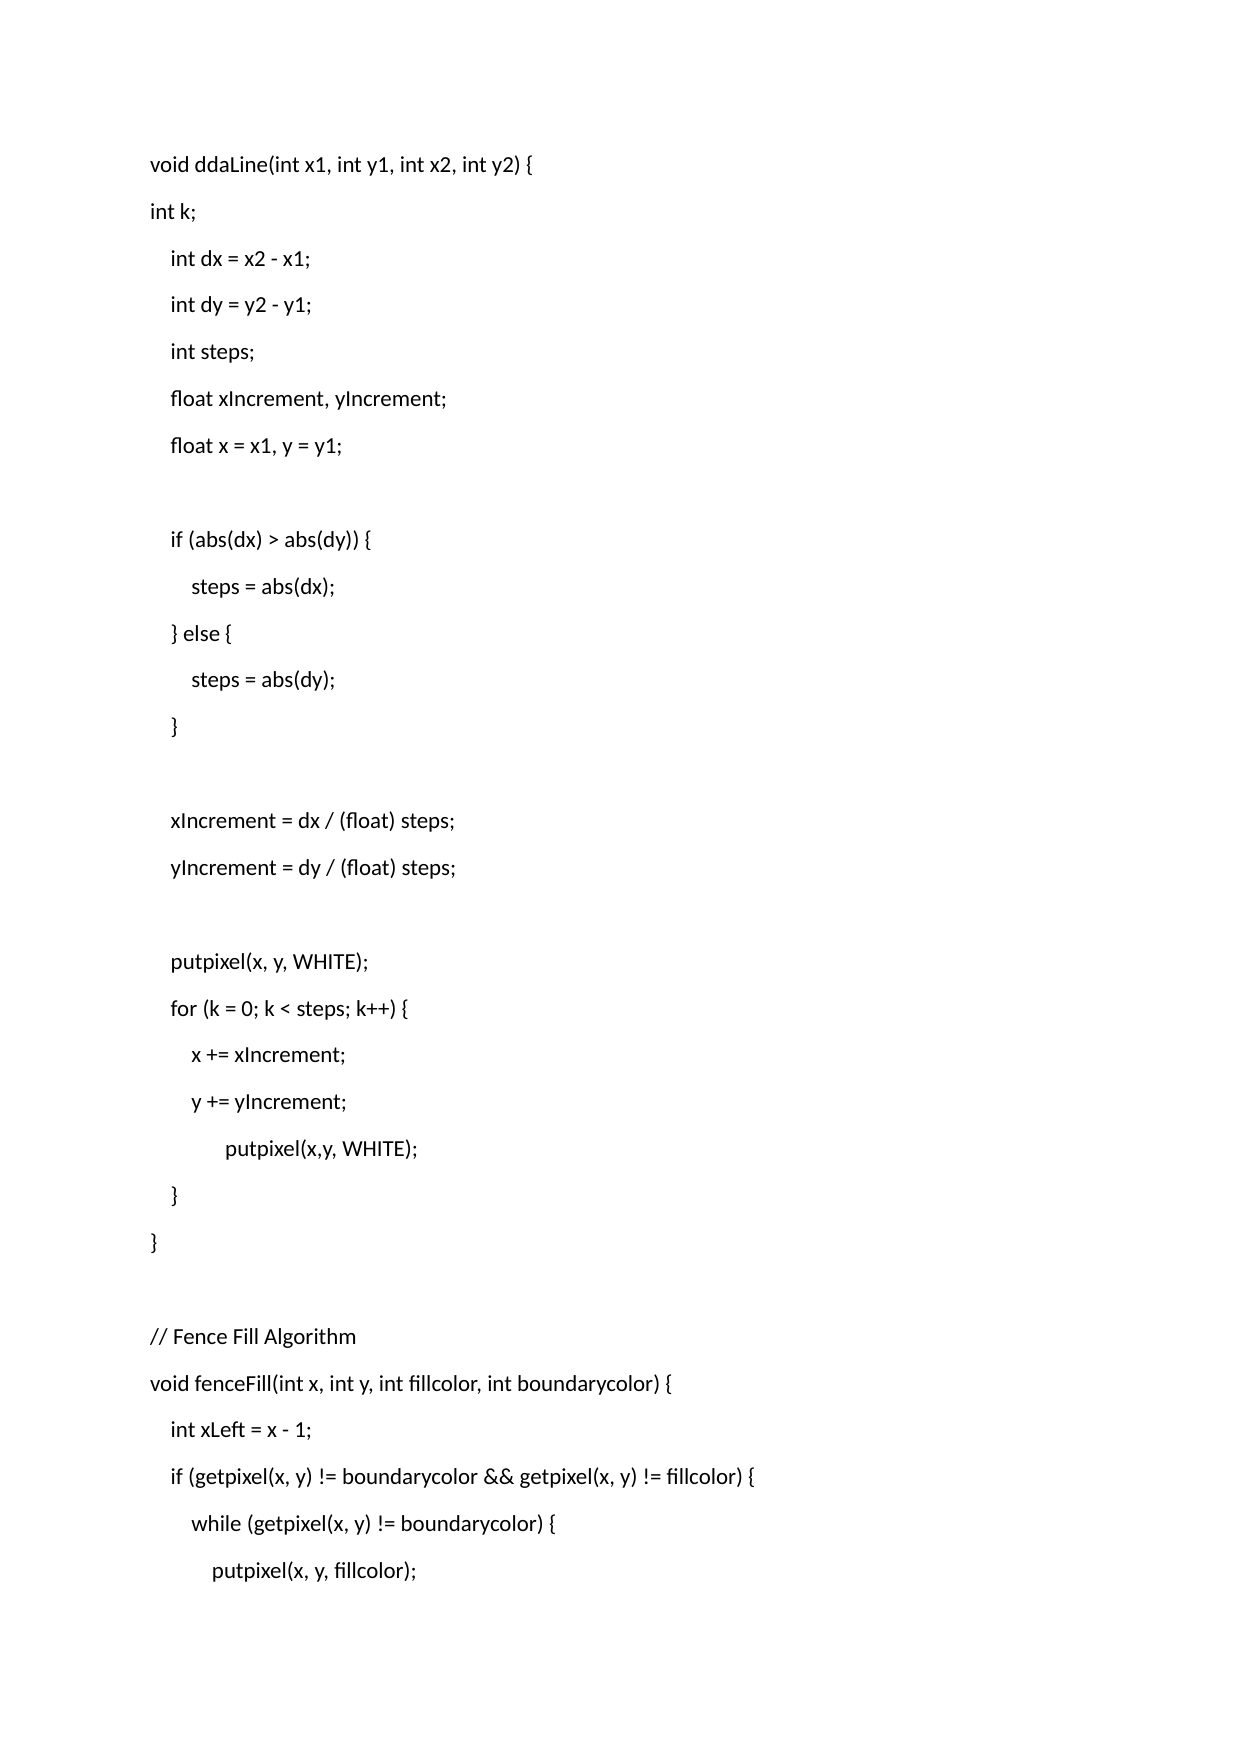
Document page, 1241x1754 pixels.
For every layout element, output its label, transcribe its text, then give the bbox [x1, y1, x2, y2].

text float xIncrement, yIncrement; [150, 384, 1090, 412]
text } [150, 1228, 1090, 1256]
text int xLeft = x - 1; [150, 1416, 1090, 1444]
text xIncrement = dx / (float) steps; [150, 806, 1090, 834]
text x += xIncrement; [150, 1041, 1090, 1069]
text if (abs(dx) > abs(dy)) { [150, 525, 1090, 553]
text putpixel(x, y, WHITE); [150, 947, 1090, 975]
text } [150, 1181, 1090, 1209]
text float x = x1, y = y1; [150, 431, 1090, 459]
text } else { [150, 619, 1090, 647]
text yIncrement = dy / (float) steps; [150, 853, 1090, 881]
text steps = abs(dy); [150, 666, 1090, 694]
text putpixel(x, y, fillcolor); [150, 1556, 1090, 1584]
text void fenceFill(int x, int y, int fillcolor, int boundarycolor) { [150, 1369, 1090, 1397]
text int dy = y2 - y1; [150, 291, 1090, 319]
text void ddaLine(int x1, int y1, int x2, int y2) { [150, 150, 1090, 178]
text int steps; [150, 337, 1090, 366]
text } [150, 712, 1090, 741]
text int k; [150, 197, 1090, 225]
text if (getpixel(x, y) != boundarycolor && getpixel(x, y) != fillcolor) { [150, 1462, 1090, 1491]
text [150, 1509, 1090, 1537]
text for (k = 0; k < steps; k++) { [150, 994, 1090, 1022]
text steps = abs(dx); [150, 572, 1090, 600]
text // Fence Fill Algorithm [150, 1322, 1090, 1350]
text y += yIncrement; [150, 1087, 1090, 1116]
text putpixel(x,y, WHITE); [150, 1134, 1090, 1162]
text int dx = x2 - x1; [150, 244, 1090, 272]
